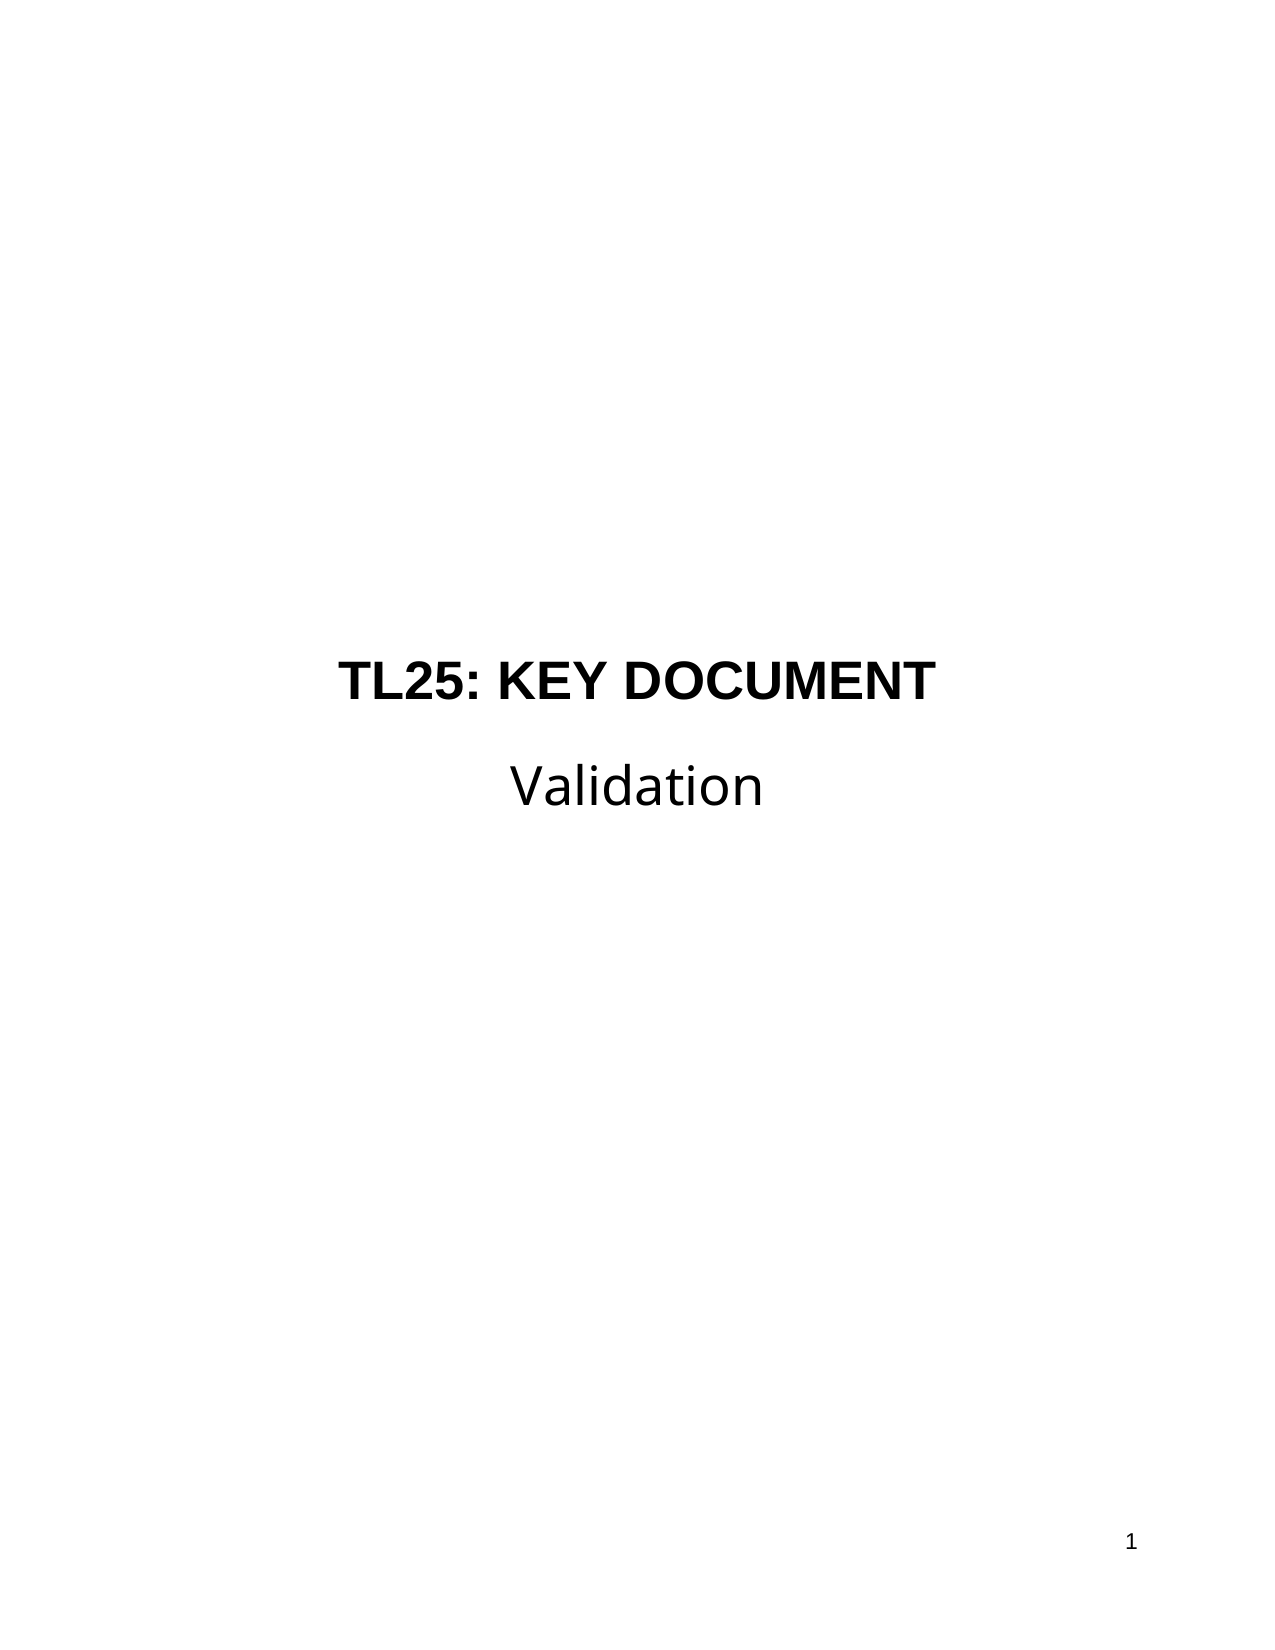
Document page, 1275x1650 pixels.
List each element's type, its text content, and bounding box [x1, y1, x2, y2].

title TL25: KEY DOCUMENT Validation [150, 648, 1125, 821]
